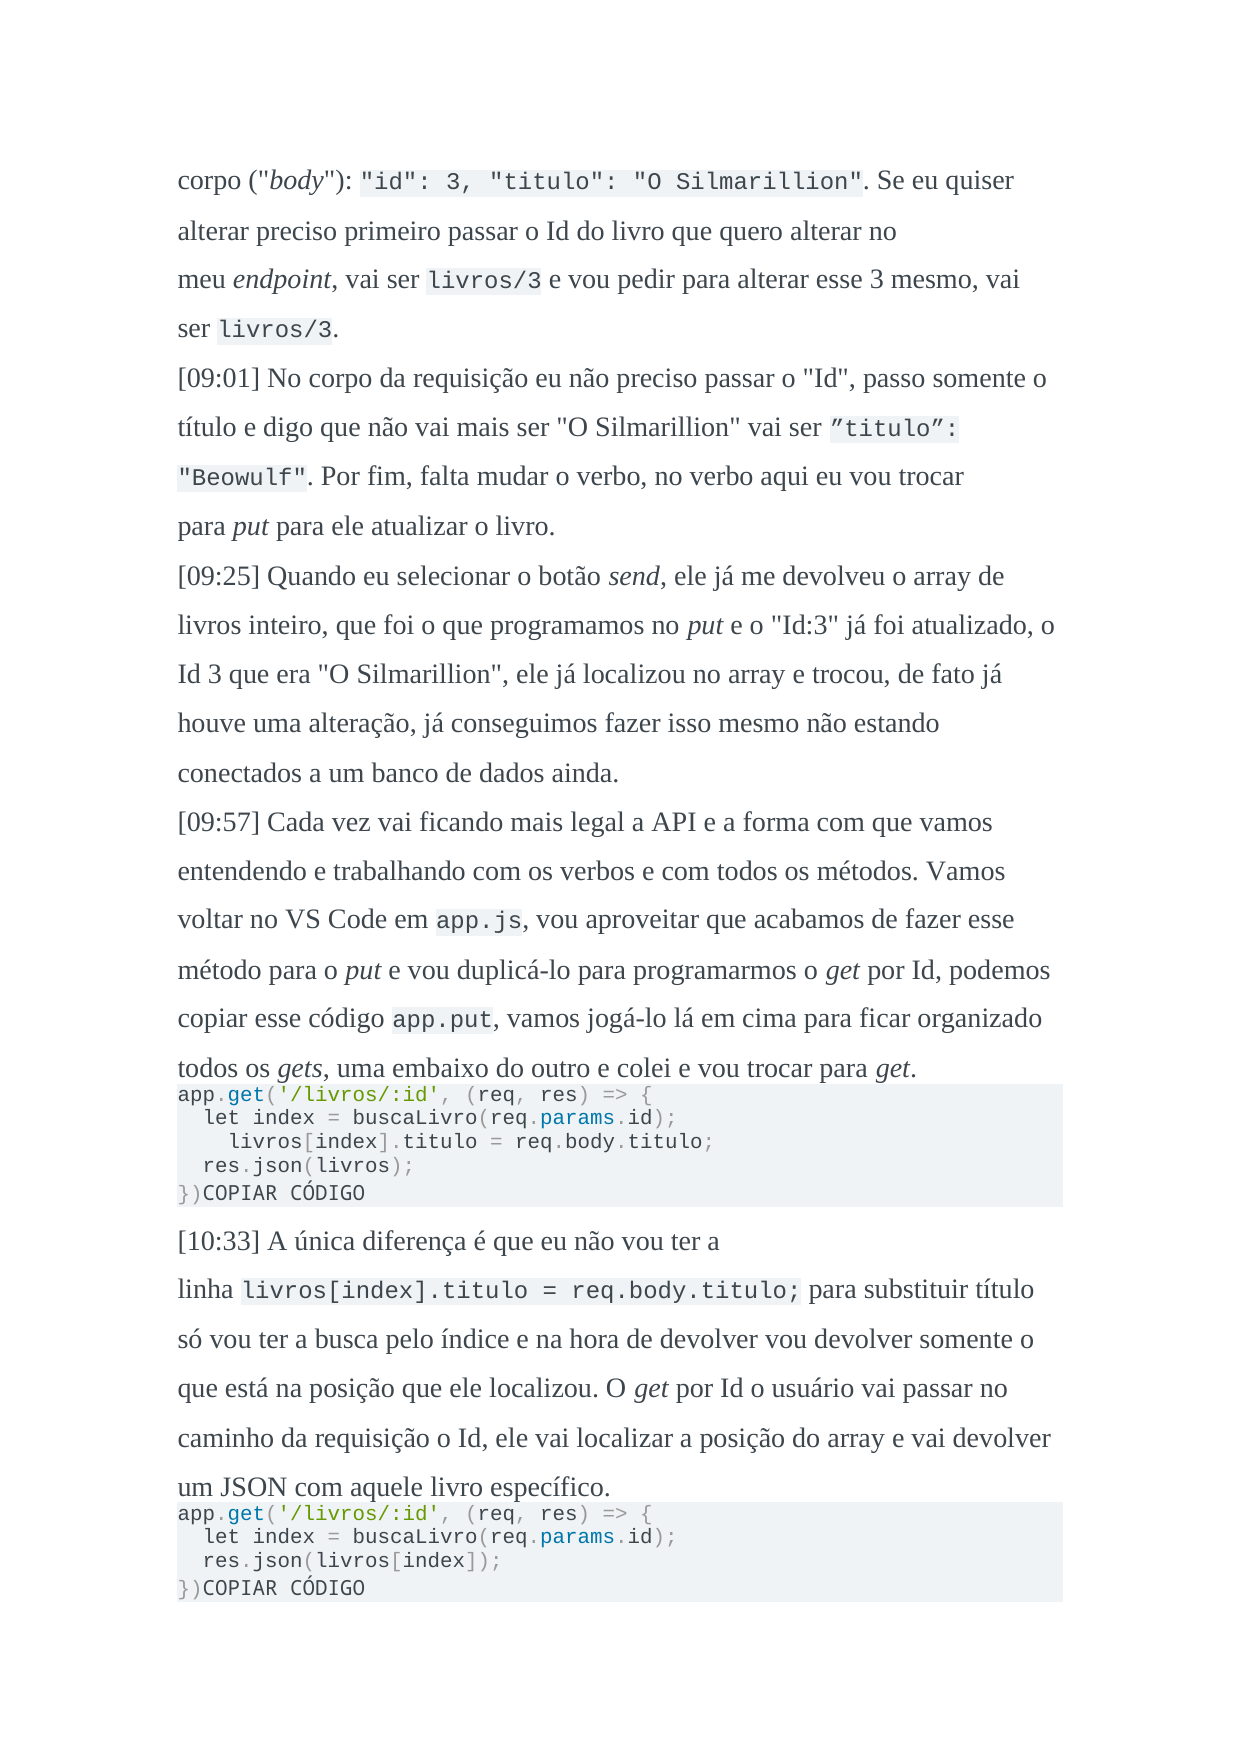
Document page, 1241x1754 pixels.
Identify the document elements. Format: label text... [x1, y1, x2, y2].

text let index = buscaLivro(req.params.id); [177, 1107, 1063, 1131]
text [09:25] Quando eu selecionar o botão send, ele já me devolveu o array de livros inteiro, que foi o que programamos no put e o "Id:3" já foi atualizado, o Id 3 que era "O Silmarillion", ele já localizou no array e trocou, de fato já houve uma alteração, já conseguimos fazer isso mesmo não estando conectados a um banco de dados ainda. [177, 542, 1063, 788]
text res.json(livros[index]); [177, 1550, 1063, 1573]
text })COPIAR CÓDIGO [177, 1573, 1063, 1602]
text res.json(livros); [177, 1155, 1063, 1178]
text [177, 148, 1063, 345]
text [10:33] A única diferença é que eu não vou ter a linha livros[index].titulo = req.body.titulo; para substituir título só vou ter a busca pelo índice e na hora de devolver vou devolver somente o que está na posição que ele localizou. O get por Id o usuário vai passar no caminho da requisição o Id, ele vai localizar a posição do array e vai devolver um JSON com aquele livro específico. [177, 1207, 1063, 1502]
text app.get('/livros/:id', (req, res) => { [177, 1084, 1063, 1107]
text [09:57] Cada vez vai ficando mais legal a API e a forma com que vamos entendendo e trabalhando com os verbos e com todos os métodos. Vamos voltar no VS Code em app.js, vou aproveitar que acabamos de fazer esse método para o put e vou duplicá-lo para programarmos o get por Id, podemos copiar esse código app.put, vamos jogá-lo lá em cima para ficar organizado todos os gets, uma embaixo do outro e colei e vou trocar para get. [177, 788, 1063, 1084]
text let index = buscaLivro(req.params.id); [177, 1526, 1063, 1550]
text livros[index].titulo = req.body.titulo; [177, 1131, 1063, 1155]
text })COPIAR CÓDIGO [177, 1178, 1063, 1207]
text app.get('/livros/:id', (req, res) => { [177, 1502, 1063, 1526]
text [09:01] No corpo da requisição eu não preciso passar o "Id", passo somente o título e digo que não vai mais ser "O Silmarillion" vai ser ”titulo”: "Beowulf". Por fim, falta mudar o verbo, no verbo aqui eu vou trocar para put para ele atualizar o livro. [177, 345, 1063, 542]
